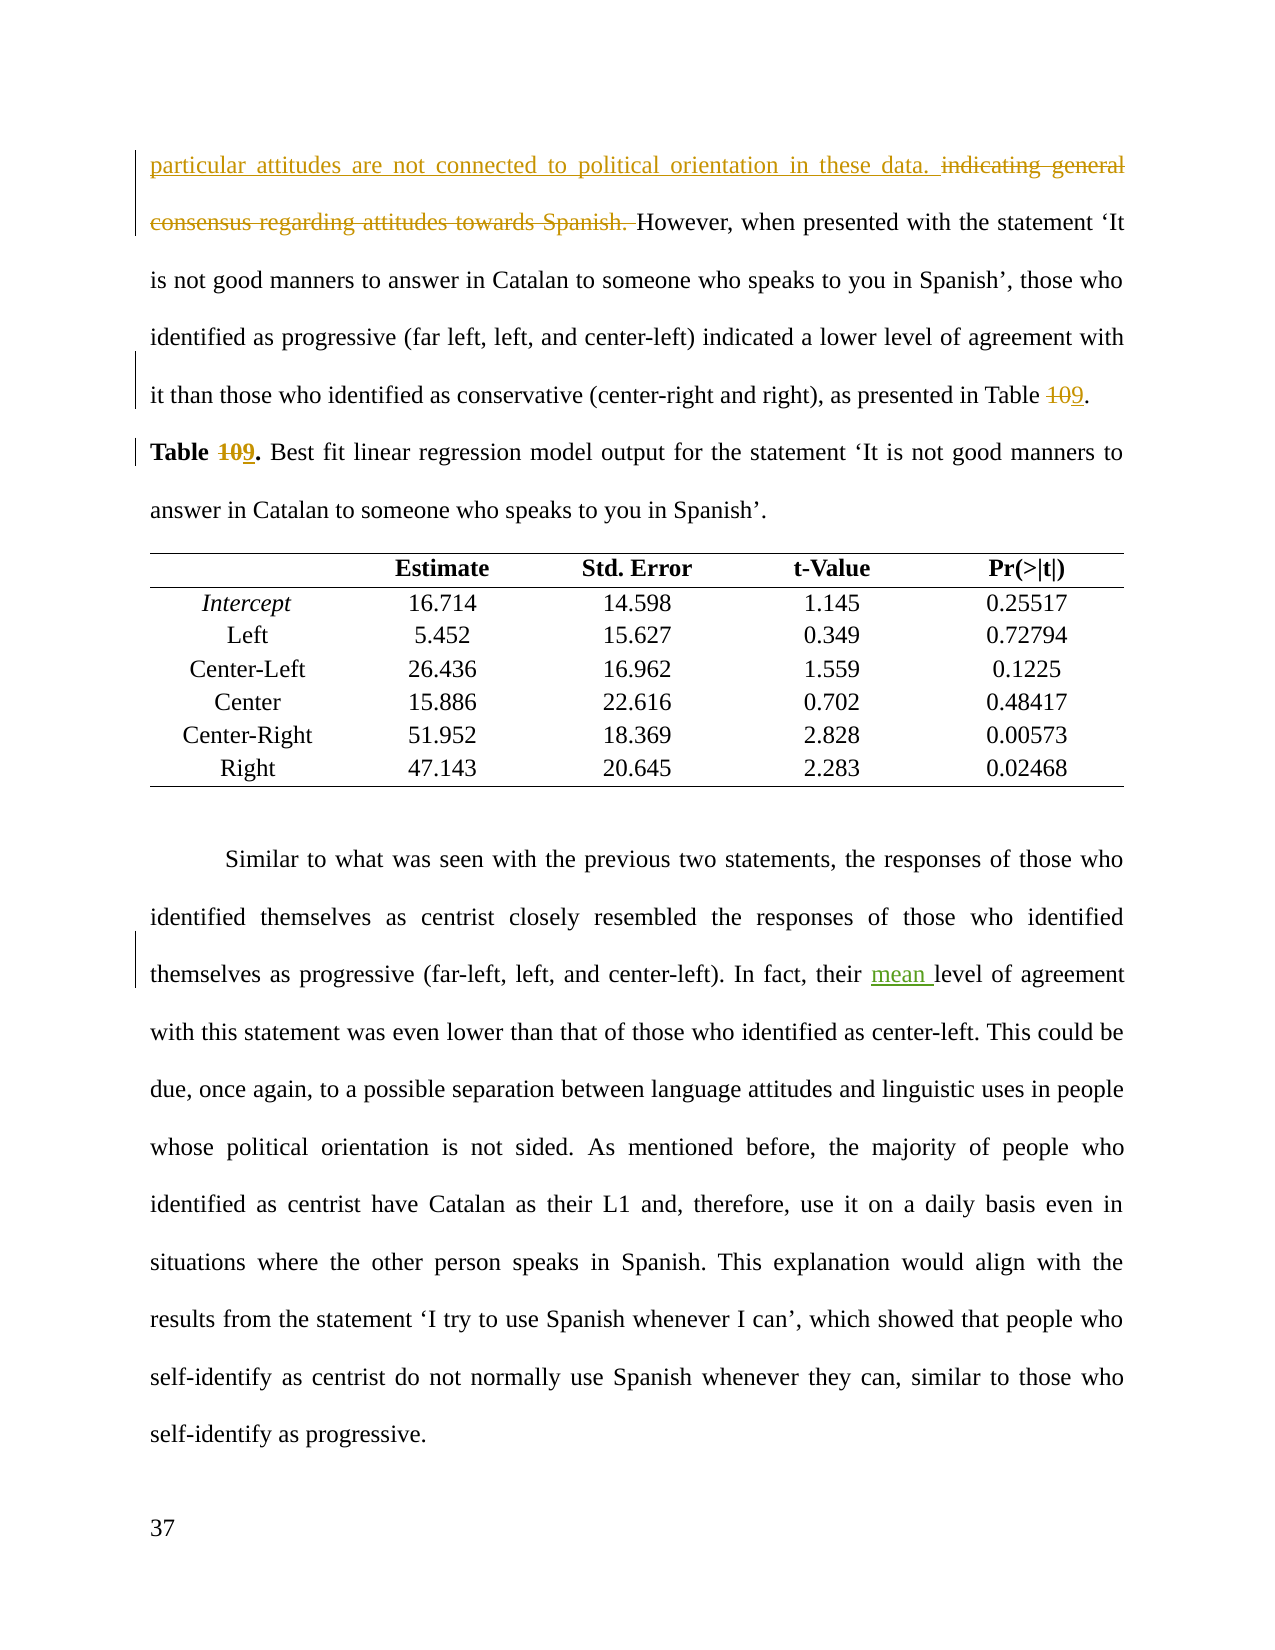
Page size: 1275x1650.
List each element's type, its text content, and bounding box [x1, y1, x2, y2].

table_cell 22.616 [540, 687, 734, 720]
table_cell Center-Right [150, 720, 345, 753]
table_cell 16.714 [345, 588, 539, 621]
table_header Pr(>|t|) [929, 554, 1124, 587]
table_cell 0.02468 [929, 753, 1124, 786]
table_cell 0.00573 [929, 720, 1124, 753]
table_cell Right [150, 753, 345, 786]
table_header [150, 554, 345, 587]
table_cell 14.598 [540, 588, 734, 621]
table_cell 0.25517 [929, 588, 1124, 621]
table_cell 15.886 [345, 687, 539, 720]
table_cell 20.645 [540, 753, 734, 786]
table_header t-Value [734, 554, 929, 587]
table_cell 0.349 [734, 621, 929, 654]
table_cell 15.627 [540, 621, 734, 654]
table_cell Intercept [150, 588, 345, 621]
table_cell 1.145 [734, 588, 929, 621]
text Similar to what was seen with the previous two statements, the responses of those who identified themselves as centrist closely resembled the responses of those who identified themselves as progressive (far-left, left, and center-left). In fact, their level of agreement with this statement was even lower than that of those who identified as center-left. This could be due, once again, to a possible separation between language attitudes and linguistic uses in people whose political orientation is not sided. As mentioned before, the majority of people who identified as centrist have Catalan as their L1 and, therefore, use it on a daily basis even in situations where the other person speaks in Spanish. This explanation would align with the results from the statement ‘I try to use Spanish whenever I can’, which showed that people who self-identify as centrist do not normally use Spanish whenever they can, similar to those who self-identify as progressive. [150, 844, 1125, 1448]
table_cell 0.702 [734, 687, 929, 720]
table_header Std. Error [540, 554, 734, 587]
table_cell Left [150, 621, 345, 654]
text Table . Best fit linear regression model output for the statement ‘It is not good manners to answer in Catalan to someone who speaks to you in Spanish’. [150, 437, 1125, 524]
table_cell 2.283 [734, 753, 929, 786]
table_cell Center [150, 687, 345, 720]
table_cell 26.436 [345, 654, 539, 687]
table_cell 0.72794 [929, 621, 1124, 654]
table_cell 0.48417 [929, 687, 1124, 720]
table_cell 51.952 [345, 720, 539, 753]
table_cell 0.1225 [929, 654, 1124, 687]
table_header Estimate [345, 554, 539, 587]
table_cell 18.369 [540, 720, 734, 753]
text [150, 150, 1125, 409]
table_cell 16.962 [540, 654, 734, 687]
table_cell 47.143 [345, 753, 539, 786]
table_cell 1.559 [734, 654, 929, 687]
table_cell 2.828 [734, 720, 929, 753]
table_cell 5.452 [345, 621, 539, 654]
table_cell Center-Left [150, 654, 345, 687]
